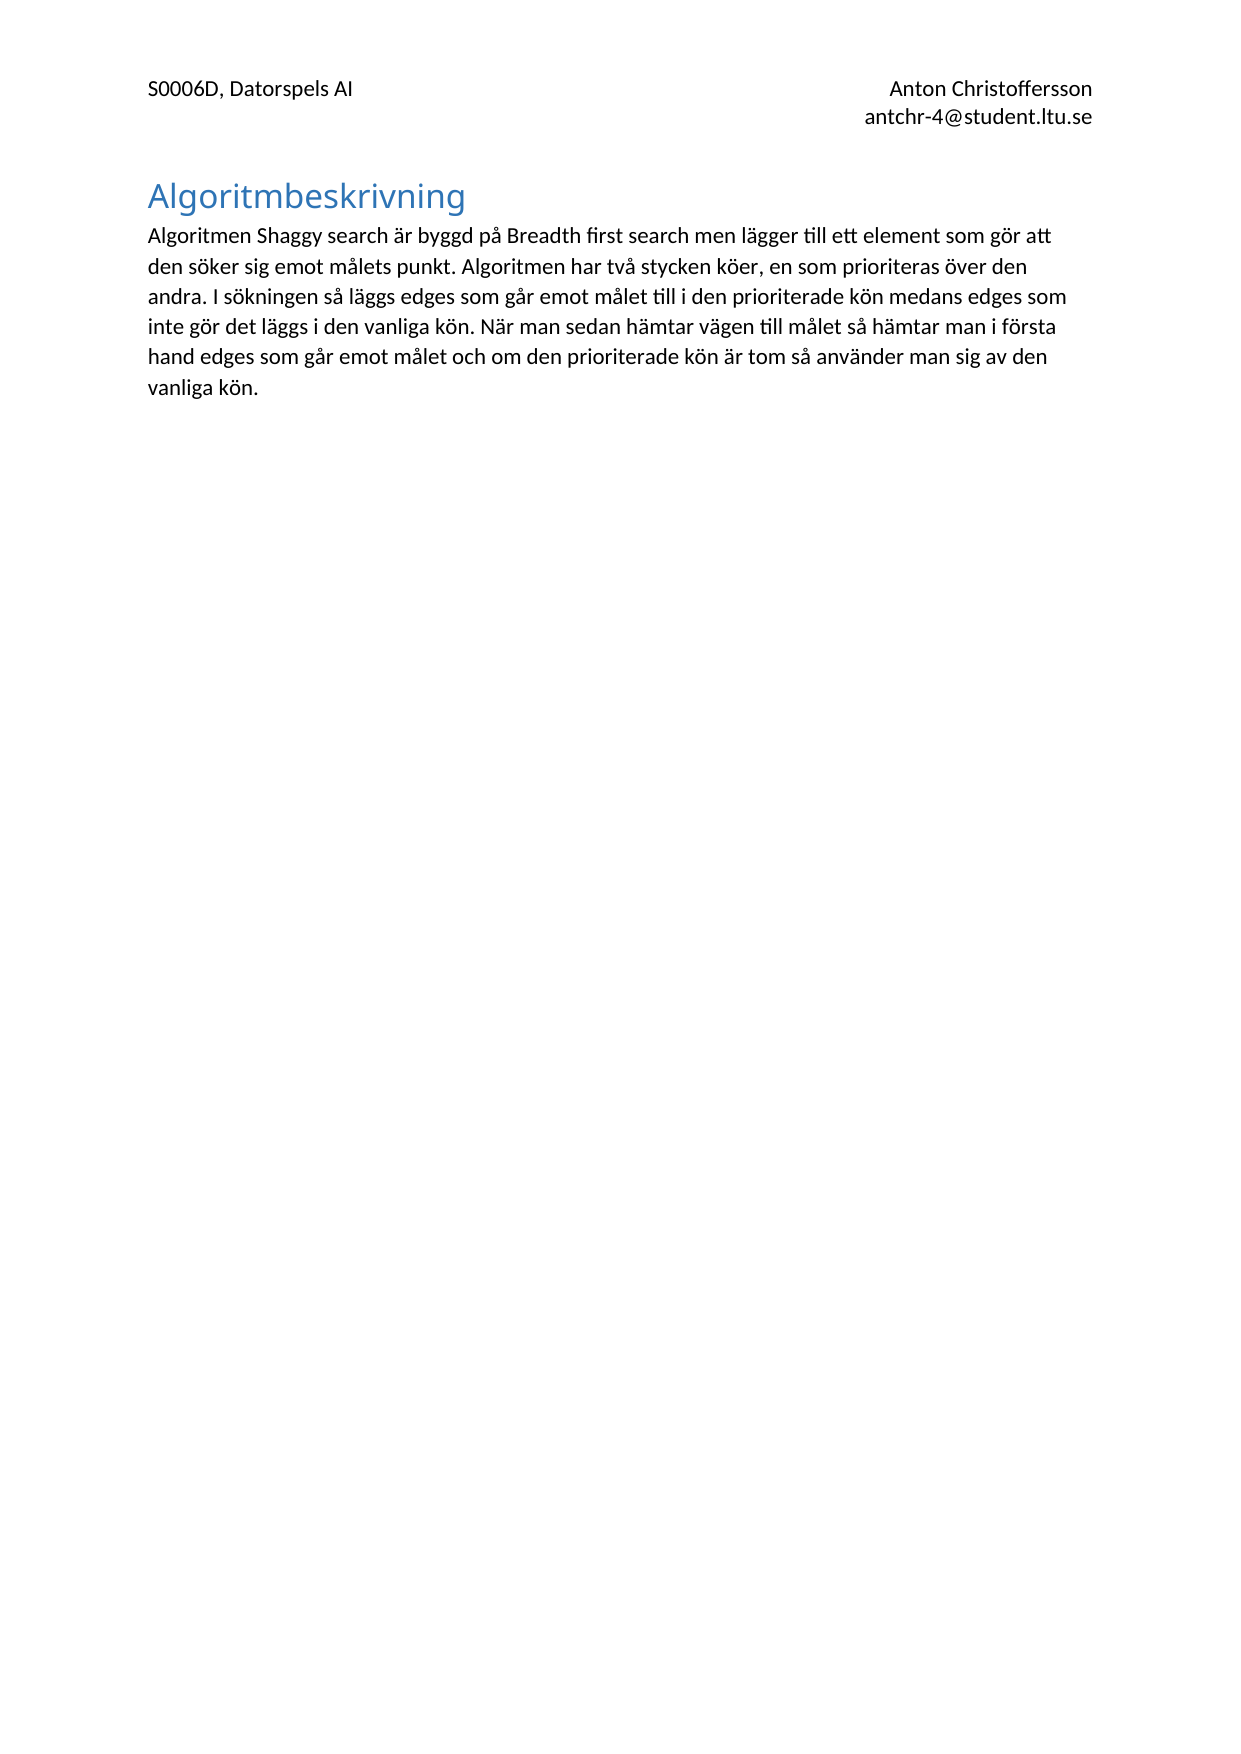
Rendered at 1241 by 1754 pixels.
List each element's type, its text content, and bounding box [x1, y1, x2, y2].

subtitle Algoritmbeskrivning [148, 173, 1093, 218]
text Algoritmen Shaggy search är byggd på Breadth first search men lägger till ett element som gör att den söker sig emot målets punkt. Algoritmen har två stycken köer, en som prioriteras över den andra. I sökningen så läggs edges som går emot målet till i den prioriterade kön medans edges som inte gör det läggs i den vanliga kön. När man sedan hämtar vägen till målet så hämtar man i första hand edges som går emot målet och om den prioriterade kön är tom så använder man sig av den vanliga kön. [148, 222, 1093, 401]
